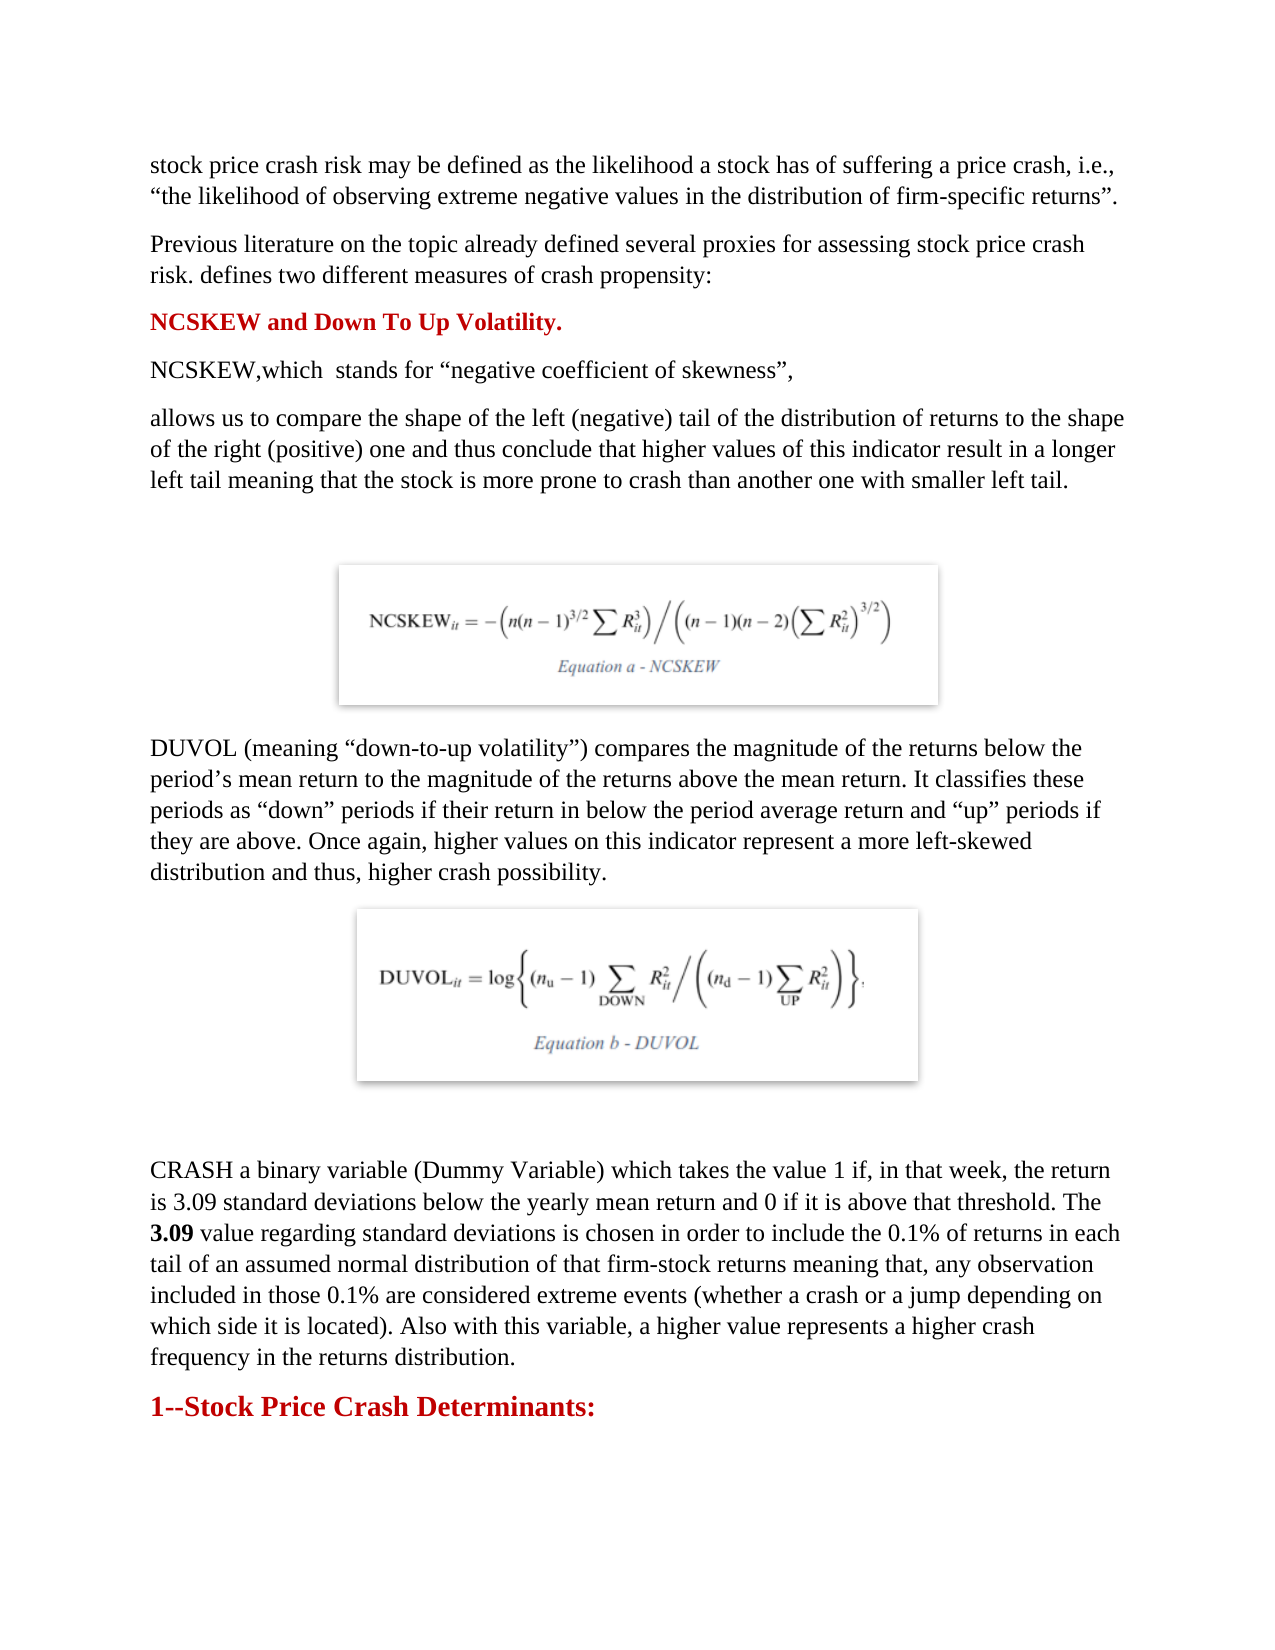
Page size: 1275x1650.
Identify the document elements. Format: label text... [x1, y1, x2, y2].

text NCSKEW and Down To Up Volatility. [150, 307, 1125, 336]
text NCSKEW,which stands for “negative coefficient of skewness”, [150, 355, 1125, 384]
text allows us to compare the shape of the left (negative) tail of the distribution of returns to the shape of the right (positive) one and thus conclude that higher values of this indicator result in a longer left tail meaning that the stock is more prone to crash than another one with smaller left tail. [150, 403, 1125, 494]
picture [353, 579, 923, 690]
text CRASH a binary variable (Dummy Variable) which takes the value 1 if, in that week, the return is 3.09 standard deviations below the yearly mean return and 0 if it is above that threshold. The 3.09 value regarding standard deviations is chosen in order to include the 0.1% of returns in each tail of an assumed normal distribution of that firm-stock returns meaning that, any observation included in those 0.1% are considered extreme events (whether a crash or a jump depending on which side it is located). Also with this variable, a higher value represents a higher crash frequency in the returns distribution. [150, 1156, 1125, 1371]
text stock price crash risk may be defined as the likelihood a stock has of suffering a price crash, i.e., “the likelihood of observing extreme negative values in the distribution of firm-specific returns”. [150, 150, 1125, 210]
text Previous literature on the topic already defined several proxies for assessing stock price crash risk. defines two different measures of crash propensity: [150, 229, 1125, 288]
text DUVOL (meaning “down-to-up volatility”) compares the magnitude of the returns below the period’s mean return to the magnitude of the returns above the mean return. It classifies these periods as “down” periods if their return in below the period average return and “up” periods if they are above. Once again, higher values on this indicator represent a more left-skewed distribution and thus, higher crash possibility. [150, 733, 1125, 886]
text 1--Stock Price Crash Determinants: [150, 1389, 1125, 1423]
picture [372, 923, 903, 1066]
